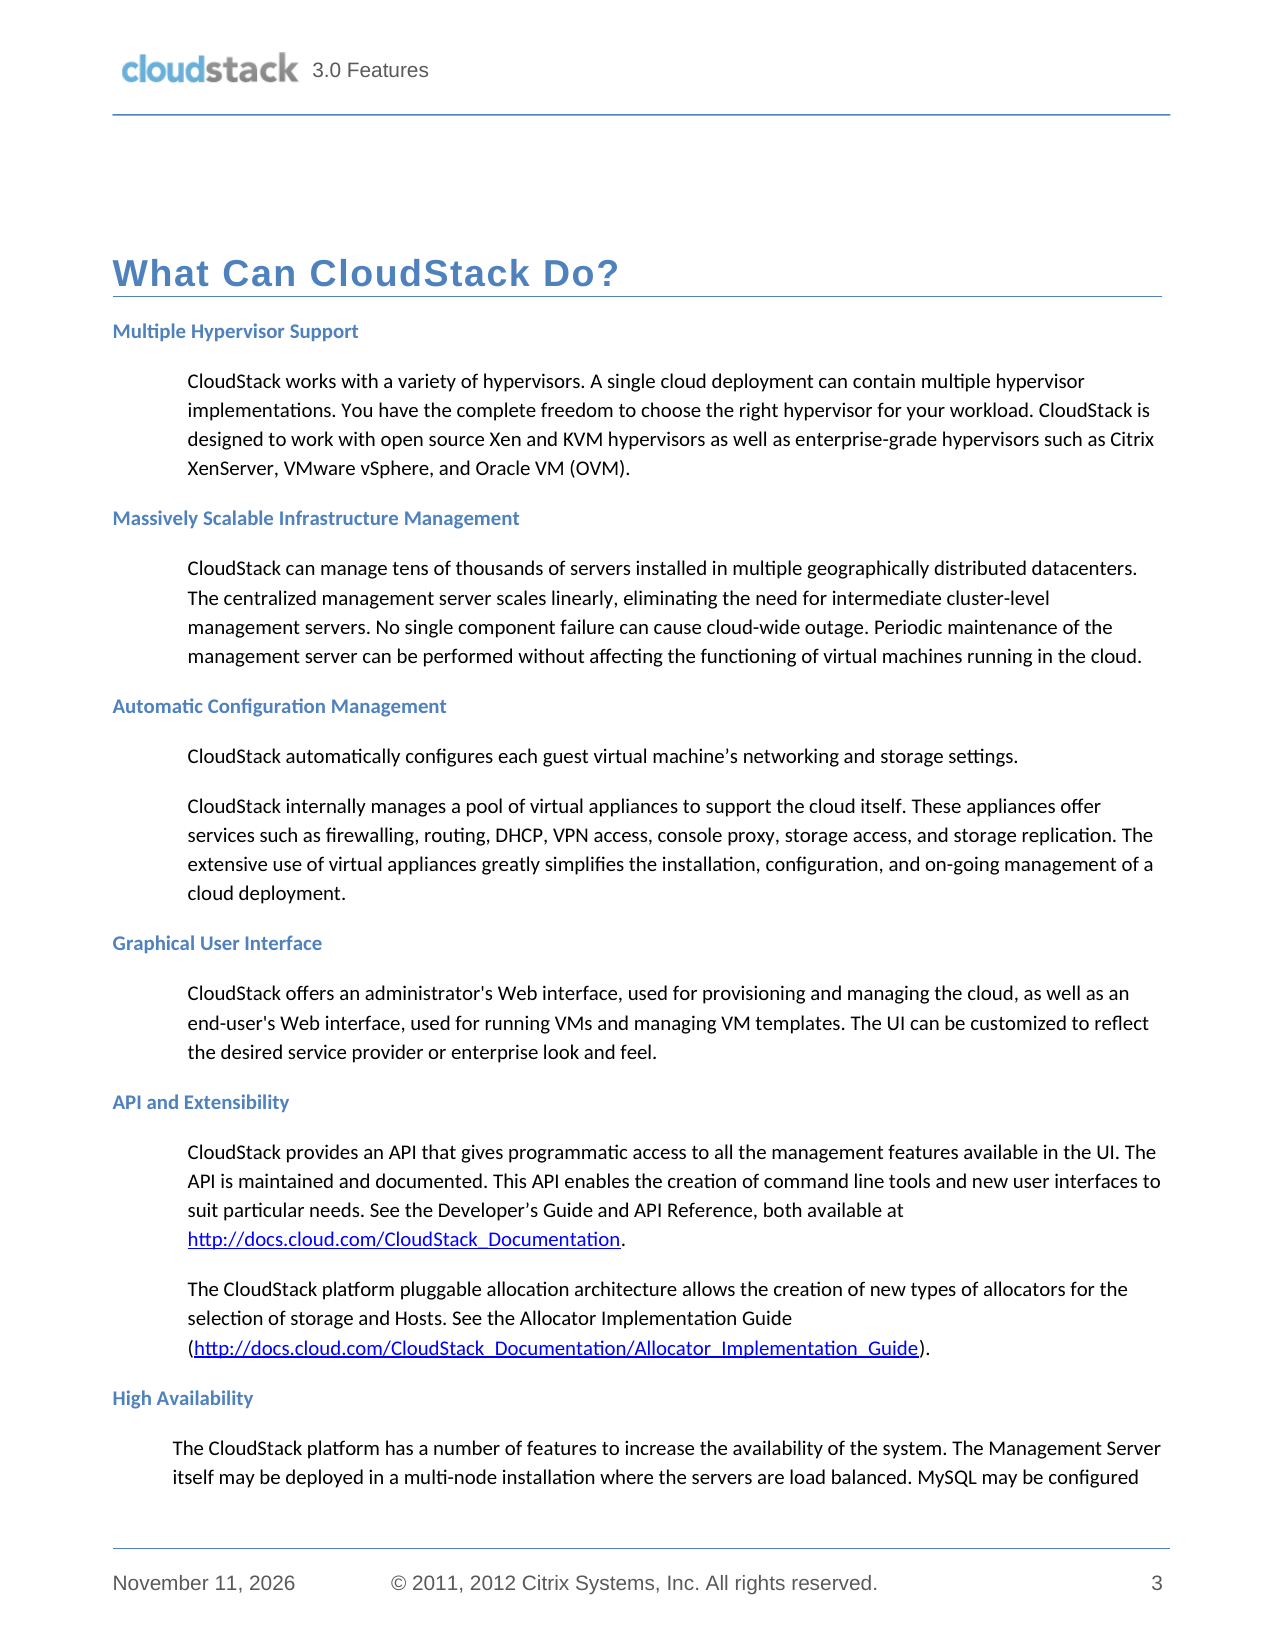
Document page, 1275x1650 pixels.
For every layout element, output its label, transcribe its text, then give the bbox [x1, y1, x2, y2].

text High Availability [112, 1385, 1162, 1410]
text The CloudStack platform pluggable allocation architecture allows the creation of new types of allocators for the selection of storage and Hosts. See the Allocator Implementation Guide (http://docs.cloud.com/CloudStack_Documentation/Allocator_Implementation_Guide). [187, 1276, 1162, 1360]
text CloudStack provides an API that gives programmatic access to all the management features available in the UI. The API is maintained and documented. This API enables the creation of command line tools and new user interfaces to suit particular needs. See the Developer’s Guide and API Reference, both available at http://docs.cloud.com/CloudStack_Documentation. [187, 1139, 1162, 1252]
subtitle What Can CloudStack Do? [112, 251, 1162, 297]
text Multiple Hypervisor Support [112, 318, 1162, 343]
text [172, 1435, 1162, 1489]
text Automatic Configuration Management [112, 693, 1162, 718]
picture [112, 45, 312, 95]
text Graphical User Interface [112, 931, 1162, 956]
text CloudStack automatically configures each guest virtual machine’s networking and storage settings. [187, 743, 1162, 768]
text CloudStack works with a variety of hypervisors. A single cloud deployment can contain multiple hypervisor implementations. You have the complete freedom to choose the right hypervisor for your workload. CloudStack is designed to work with open source Xen and KVM hypervisors as well as enterprise-grade hypervisors such as Citrix XenServer, VMware vSphere, and Oracle VM (OVM). [187, 368, 1162, 481]
text Massively Scalable Infrastructure Management [112, 506, 1162, 531]
text CloudStack offers an administrator's Web interface, used for provisioning and managing the cloud, as well as an end-user's Web interface, used for running VMs and managing VM templates. The UI can be customized to reflect the desired service provider or enterprise look and feel. [187, 981, 1162, 1064]
text CloudStack can manage tens of thousands of servers installed in multiple geographically distributed datacenters. The centralized management server scales linearly, eliminating the need for intermediate cluster-level management servers. No single component failure can cause cloud-wide outage. Periodic maintenance of the management server can be performed without affecting the functioning of virtual machines running in the cloud. [187, 556, 1162, 668]
text CloudStack internally manages a pool of virtual appliances to support the cloud itself. These appliances offer services such as firewalling, routing, DHCP, VPN access, console proxy, storage access, and storage replication. The extensive use of virtual appliances greatly simplifies the installation, configuration, and on-going management of a cloud deployment. [187, 793, 1162, 906]
text API and Extensibility [112, 1089, 1162, 1114]
